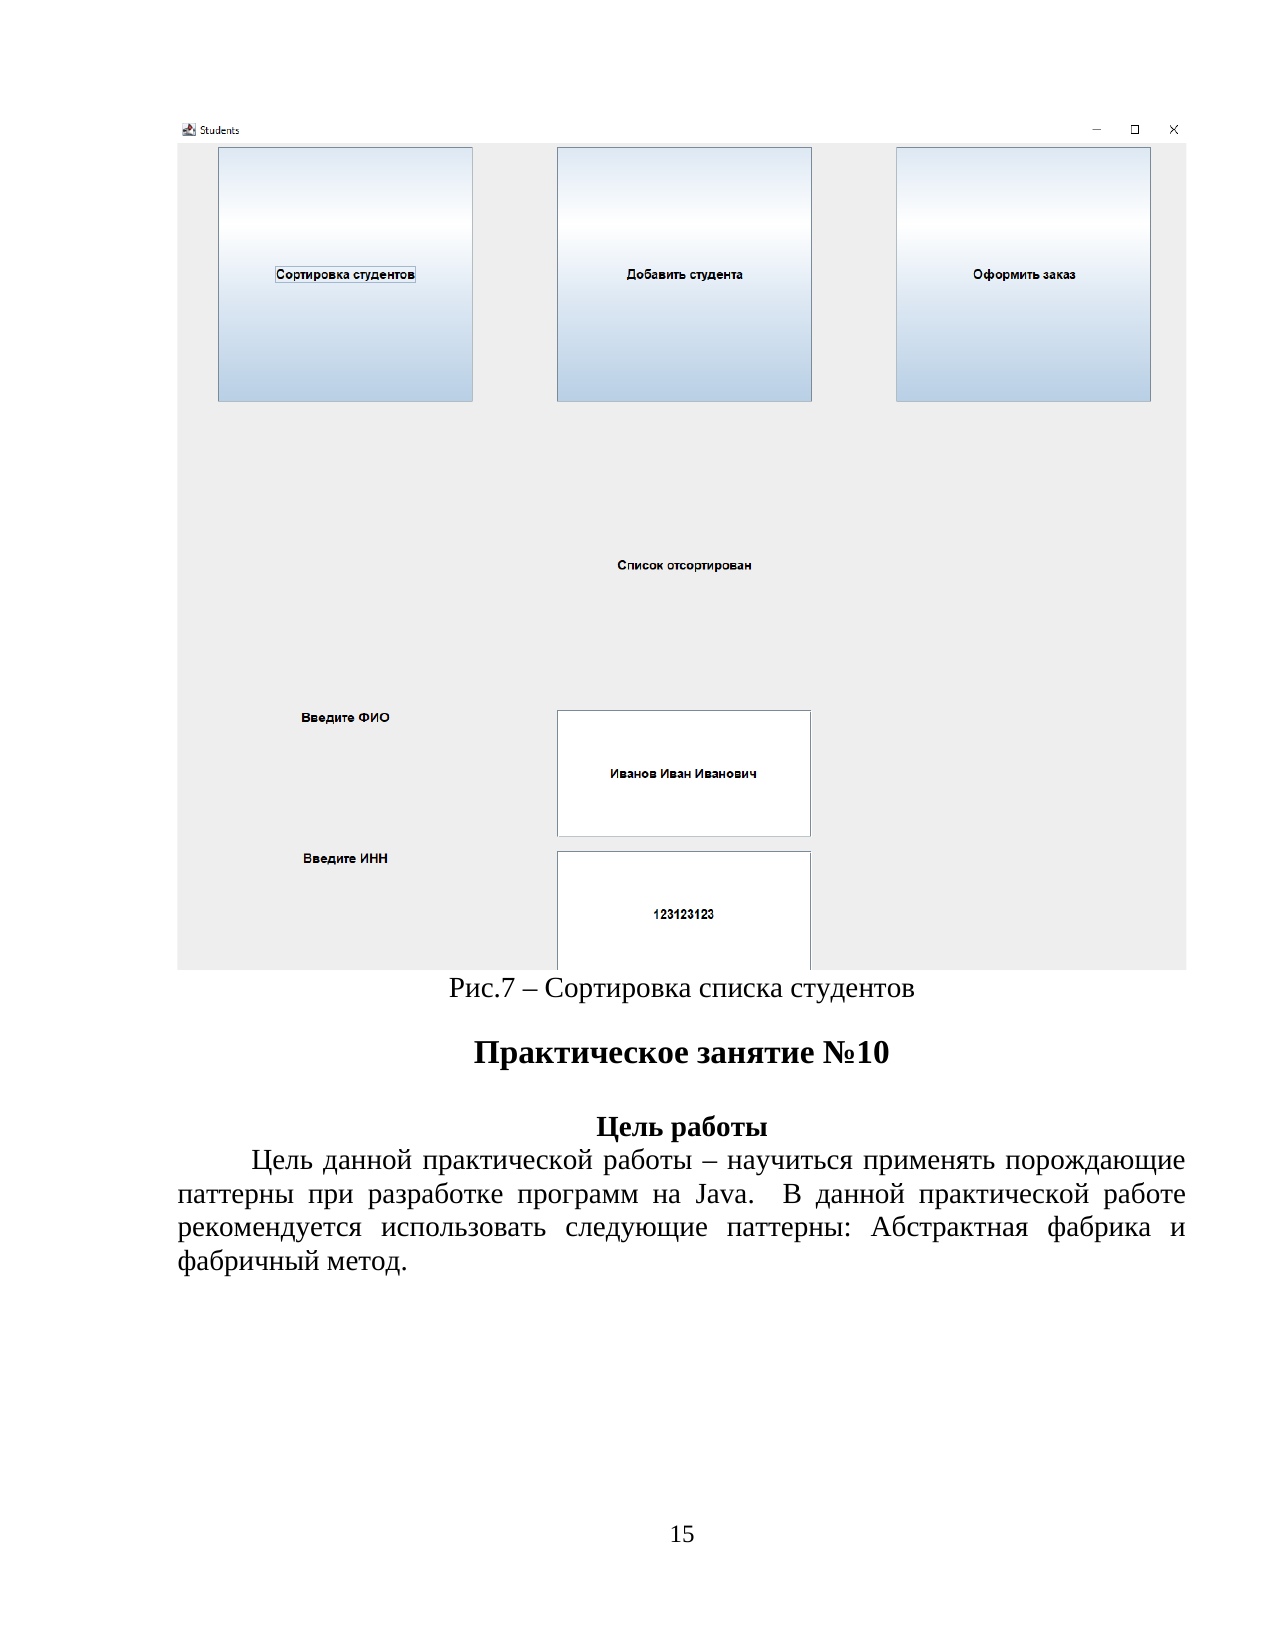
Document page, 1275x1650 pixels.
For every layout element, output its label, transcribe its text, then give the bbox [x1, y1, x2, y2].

picture [177, 118, 1187, 970]
text Практическое занятие №10 [177, 1032, 1186, 1070]
text Цель данной практической работы – научиться применять порождающие паттерны при разработке программ на Java. В данной практической работе рекомендуется использовать следующие паттерны: Абстрактная фабрика и фабричный метод. [177, 1142, 1186, 1276]
text Цель работы [177, 1109, 1186, 1142]
text Рис.7 – Сортировка списка студентов [177, 970, 1186, 1003]
